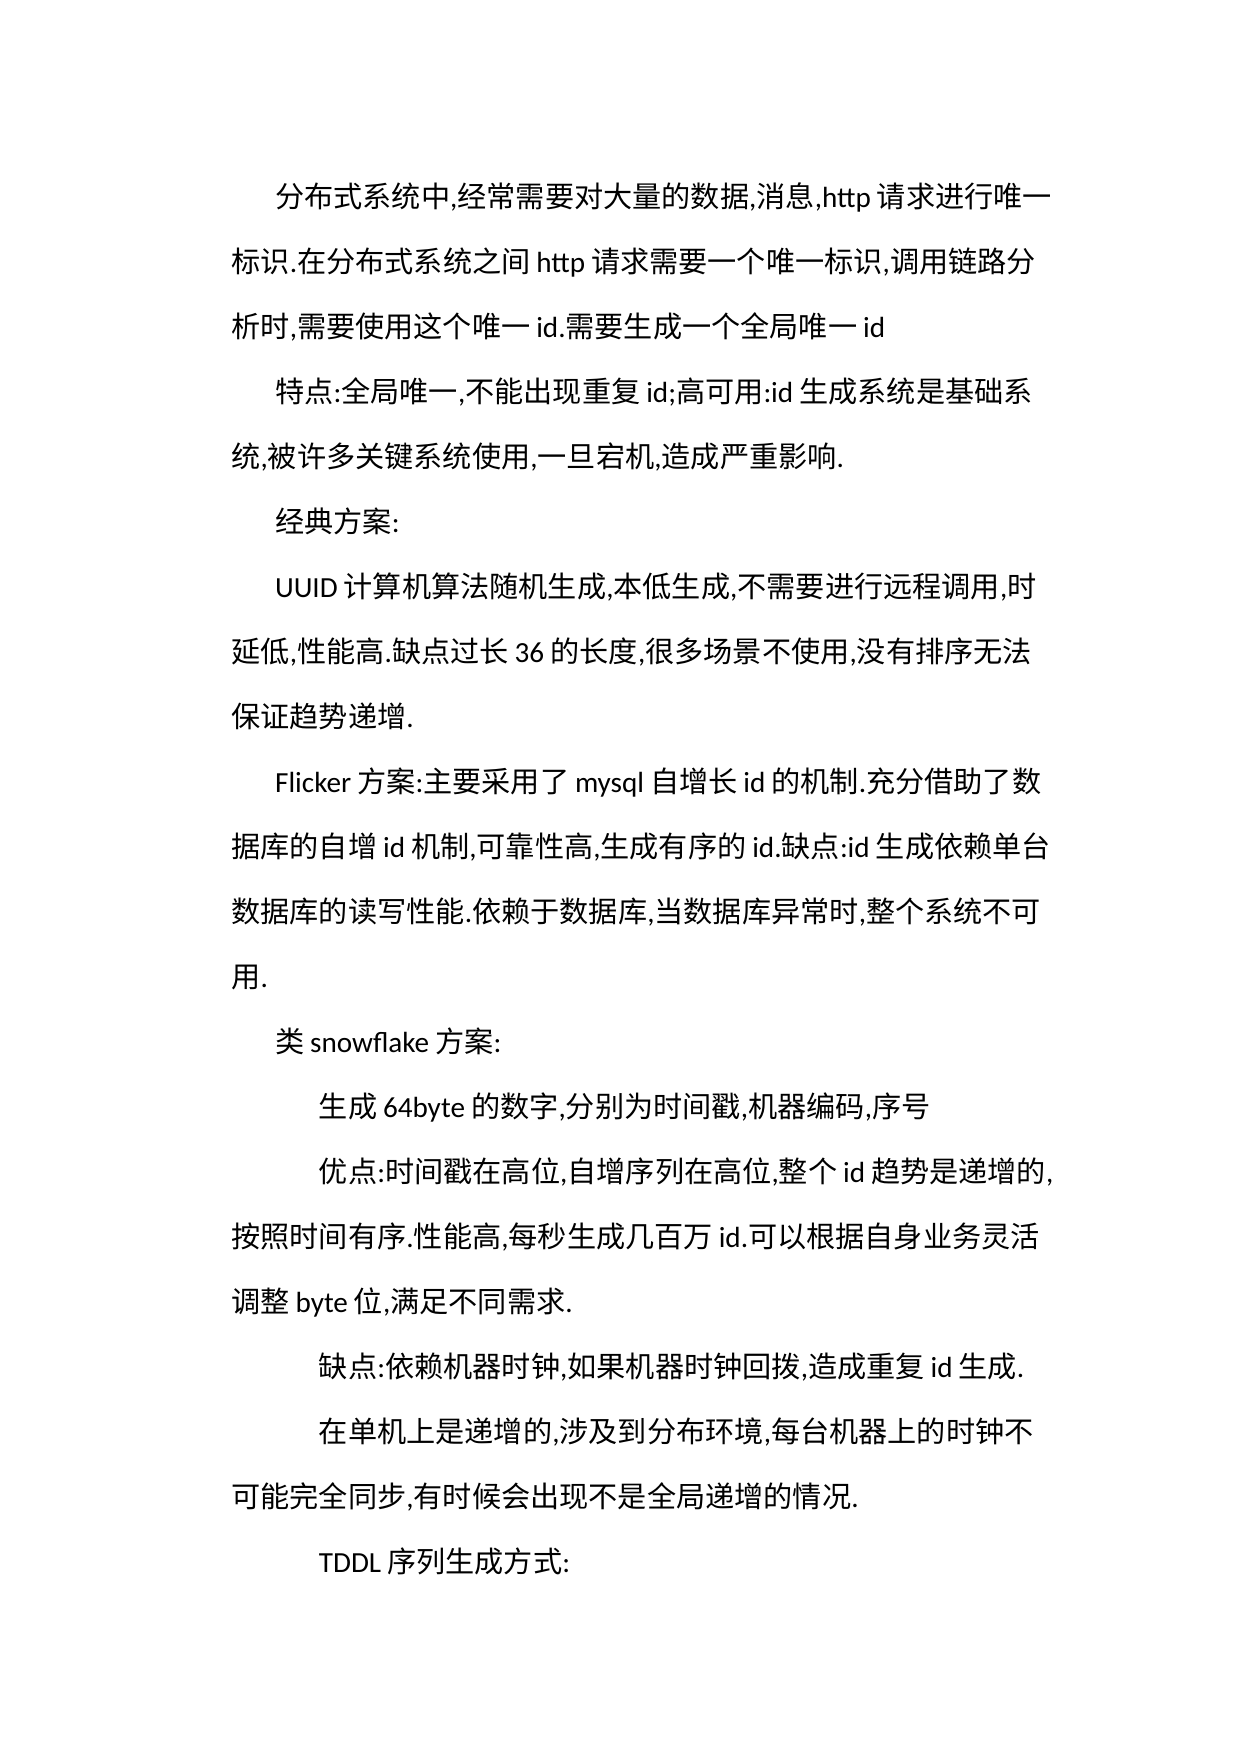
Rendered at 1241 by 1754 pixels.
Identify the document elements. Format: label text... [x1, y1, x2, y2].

text Flicker方案:主要采用了mysql自增长id的机制.充分借助了数据库的自增id机制,可靠性高,生成有序的id.缺点:id生成依赖单台数据库的读写性能.依赖于数据库,当数据库异常时,整个系统不可用. [231, 747, 1053, 1007]
text 类snowflake方案: [231, 1007, 1053, 1072]
text UUID计算机算法随机生成,本低生成,不需要进行远程调用,时延低,性能高.缺点过长36 的长度,很多场景不使用,没有排序无法保证趋势递增. [231, 552, 1053, 747]
text 经典方案: [231, 487, 1053, 552]
text 优点:时间戳在高位,自增序列在高位,整个id趋势是递增的,按照时间有序.性能高,每秒生成几百万id.可以根据自身业务灵活调整byte位,满足不同需求. [231, 1137, 1053, 1332]
text 特点:全局唯一,不能出现重复id;高可用:id生成系统是基础系统,被许多关键系统使用,一旦宕机,造成严重影响. [231, 357, 1053, 487]
text TDDL序列生成方式: [231, 1527, 1053, 1592]
text 分布式系统中,经常需要对大量的数据,消息,http请求进行唯一标识.在分布式系统之间http请求需要一个唯一标识,调用链路分析时,需要使用这个唯一id.需要生成一个全局唯一id [231, 162, 1053, 357]
text 缺点:依赖机器时钟,如果机器时钟回拨,造成重复id生成. [231, 1332, 1053, 1397]
text 生成64byte的数字,分别为时间戳,机器编码,序号 [231, 1072, 1053, 1137]
text 在单机上是递增的,涉及到分布环境,每台机器上的时钟不可能完全同步,有时候会出现不是全局递增的情况. [231, 1397, 1053, 1527]
